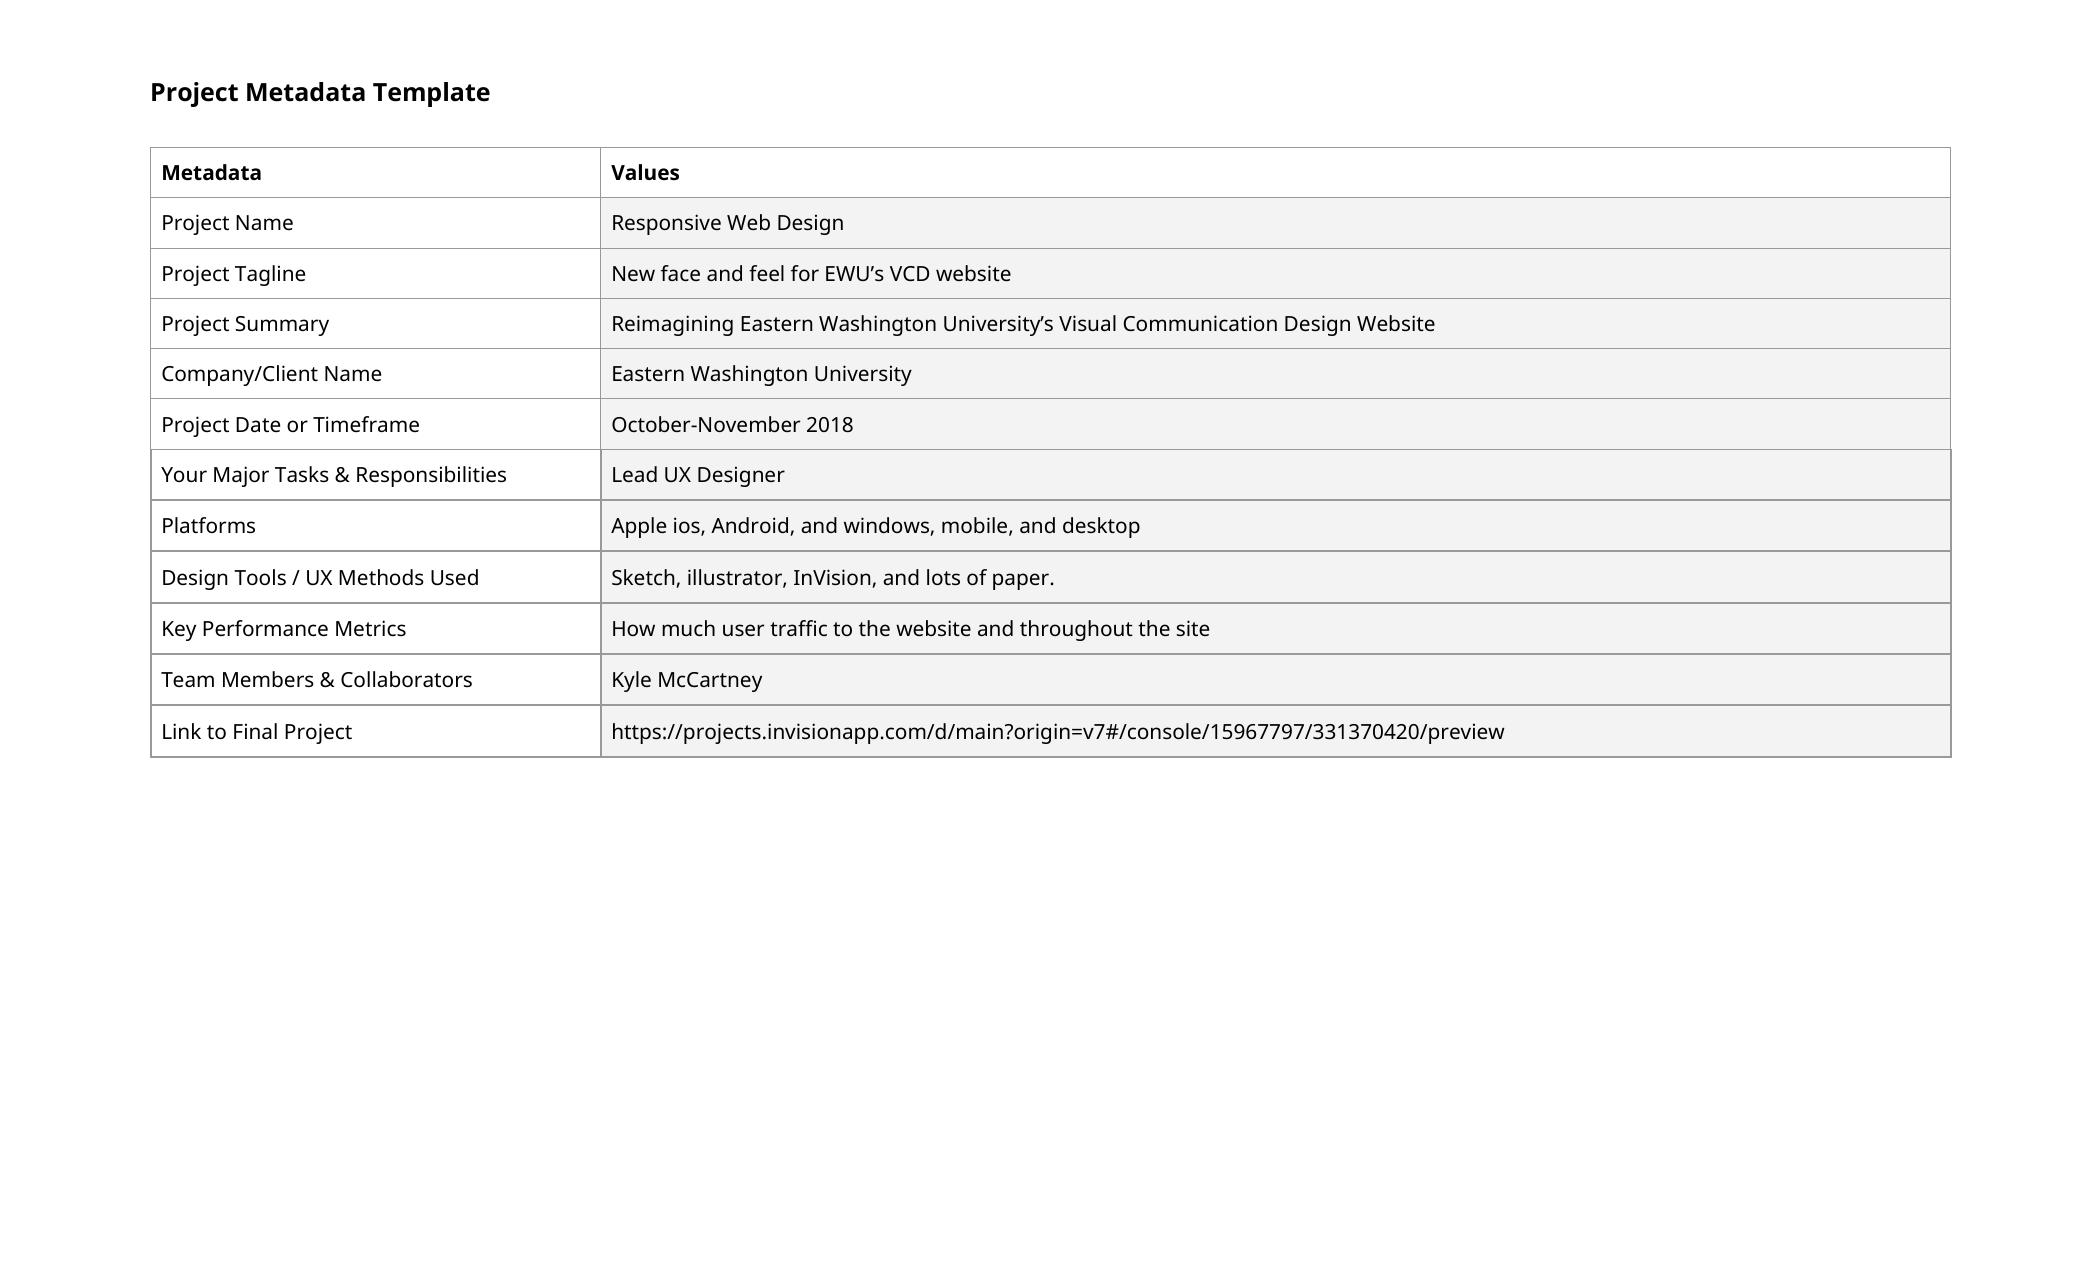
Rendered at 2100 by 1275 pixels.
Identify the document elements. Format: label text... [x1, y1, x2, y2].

table_cell Team Members & Collaborators [152, 655, 600, 704]
table_cell Design Tools / UX Methods Used [152, 552, 600, 602]
table_cell Project Name [151, 198, 600, 247]
table_cell New face and feel for EWU’s VCD website [601, 249, 1950, 298]
table_cell Responsive Web Design [601, 198, 1950, 247]
table_cell Company/Client Name [151, 349, 600, 398]
table_cell October-November 2018 [601, 399, 1950, 449]
table_cell Sketch, illustrator, InVision, and lots of paper. [602, 552, 1950, 602]
table_cell Reimagining Eastern Washington University’s Visual Communication Design Website [601, 299, 1950, 348]
table_cell How much user traffic to the website and throughout the site [602, 604, 1950, 653]
table_cell Kyle McCartney [602, 655, 1950, 704]
table_cell Your Major Tasks & Responsibilities [152, 450, 600, 499]
table_cell Eastern Washington University [601, 349, 1950, 398]
table_cell Link to Final Project [152, 706, 600, 756]
table_cell Lead UX Designer [602, 450, 1950, 499]
table_header Metadata [151, 148, 600, 197]
table_cell Project Date or Timeframe [151, 399, 600, 449]
table_cell Key Performance Metrics [152, 604, 600, 653]
table_cell Project Summary [151, 299, 600, 348]
text Project Metadata Template [150, 75, 1950, 109]
table_cell Platforms [152, 501, 600, 550]
table_cell Project Tagline [151, 249, 600, 298]
table_cell https://projects.invisionapp.com/d/main?origin=v7#/console/15967797/331370420/preview [602, 706, 1950, 756]
table_cell Apple ios, Android, and windows, mobile, and desktop [602, 501, 1950, 550]
table_header Values [601, 148, 1950, 197]
